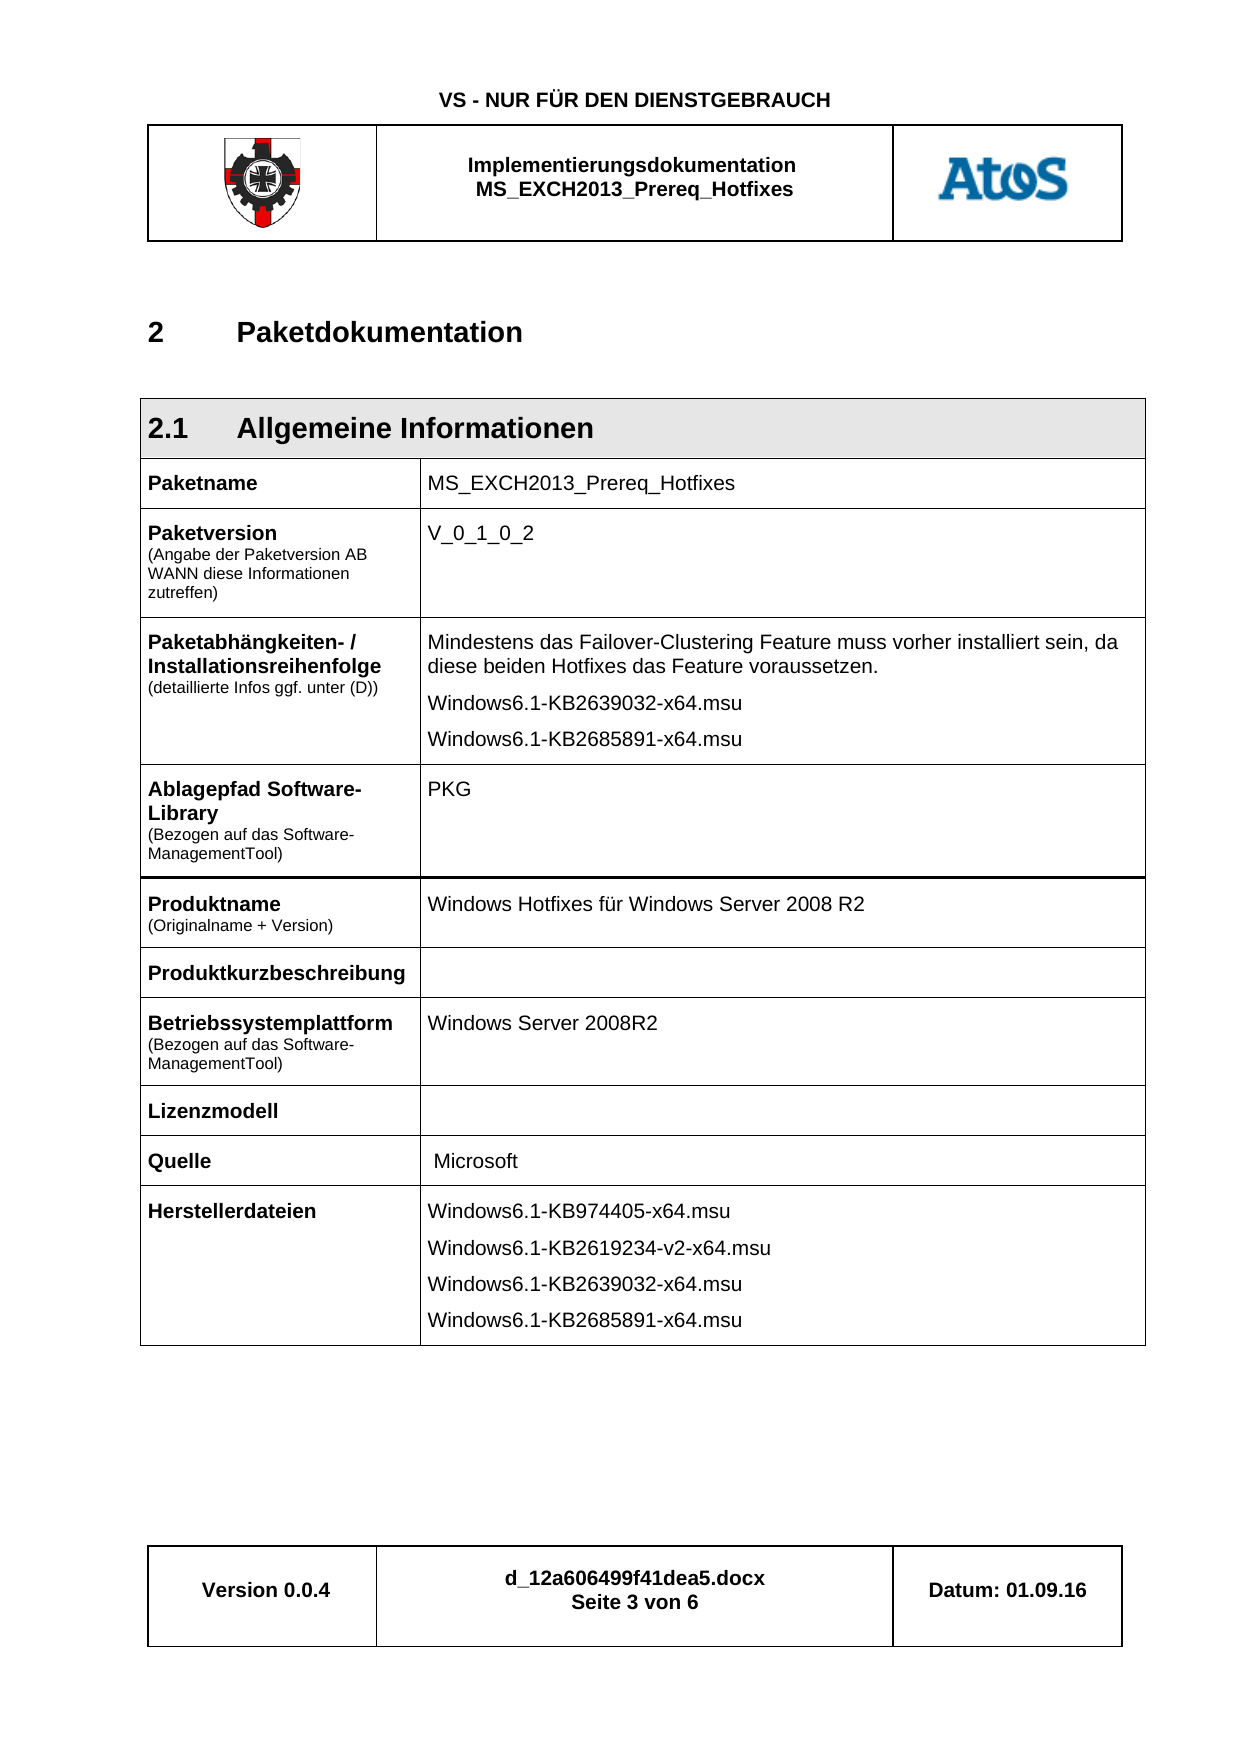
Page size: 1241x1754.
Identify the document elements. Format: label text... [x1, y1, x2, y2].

table_cell Windows Hotfixes für Windows Server 2008 R2 [421, 879, 1145, 947]
table_cell Mindestens das Failover-Clustering Feature muss vorher installiert sein, da diese beiden Hotfixes das Feature voraussetzen. Windows6.1-KB2639032-x64.msu Windows6.1-KB2685891-x64.msu [421, 618, 1145, 763]
table_cell Windows Server 2008R2 [421, 998, 1145, 1085]
table_cell Produktname (Originalname + Version) [141, 879, 420, 947]
subtitle Paketdokumentation [148, 315, 1122, 349]
table_header Allgemeine Informationen [141, 399, 1145, 457]
table_cell [421, 948, 1145, 997]
table_cell V_0_1_0_2 [421, 509, 1145, 617]
table_cell PKG [421, 765, 1145, 876]
picture [907, 150, 1108, 209]
table_cell Lizenzmodell [141, 1086, 420, 1135]
table_cell Microsoft [421, 1136, 1145, 1185]
table_cell Paketversion (Angabe der Paketversion AB WANN diese Informationen zutreffen) [141, 509, 420, 617]
table_cell Herstellerdateien [141, 1186, 420, 1345]
table_cell [421, 1086, 1145, 1135]
table_cell Betriebssystemplattform (Bezogen auf das Software-ManagementTool) [141, 998, 420, 1085]
table_cell Paketname [141, 459, 420, 507]
table_cell Windows6.1-KB974405-x64.msu Windows6.1-KB2619234-v2-x64.msu Windows6.1-KB2639032-x64.msu Windows6.1-KB2685891-x64.msu [421, 1186, 1145, 1345]
picture [224, 138, 300, 228]
table_cell MS_EXCH2013_Prereq_Hotfixes [421, 459, 1145, 507]
table_cell Paketabhängkeiten- / Installationsreihenfolge (detaillierte Infos ggf. unter (D)) [141, 618, 420, 763]
table_cell Ablagepfad Software-Library (Bezogen auf das Software-ManagementTool) [141, 765, 420, 876]
table_cell Produktkurzbeschreibung [141, 948, 420, 997]
table_cell Quelle [141, 1136, 420, 1185]
